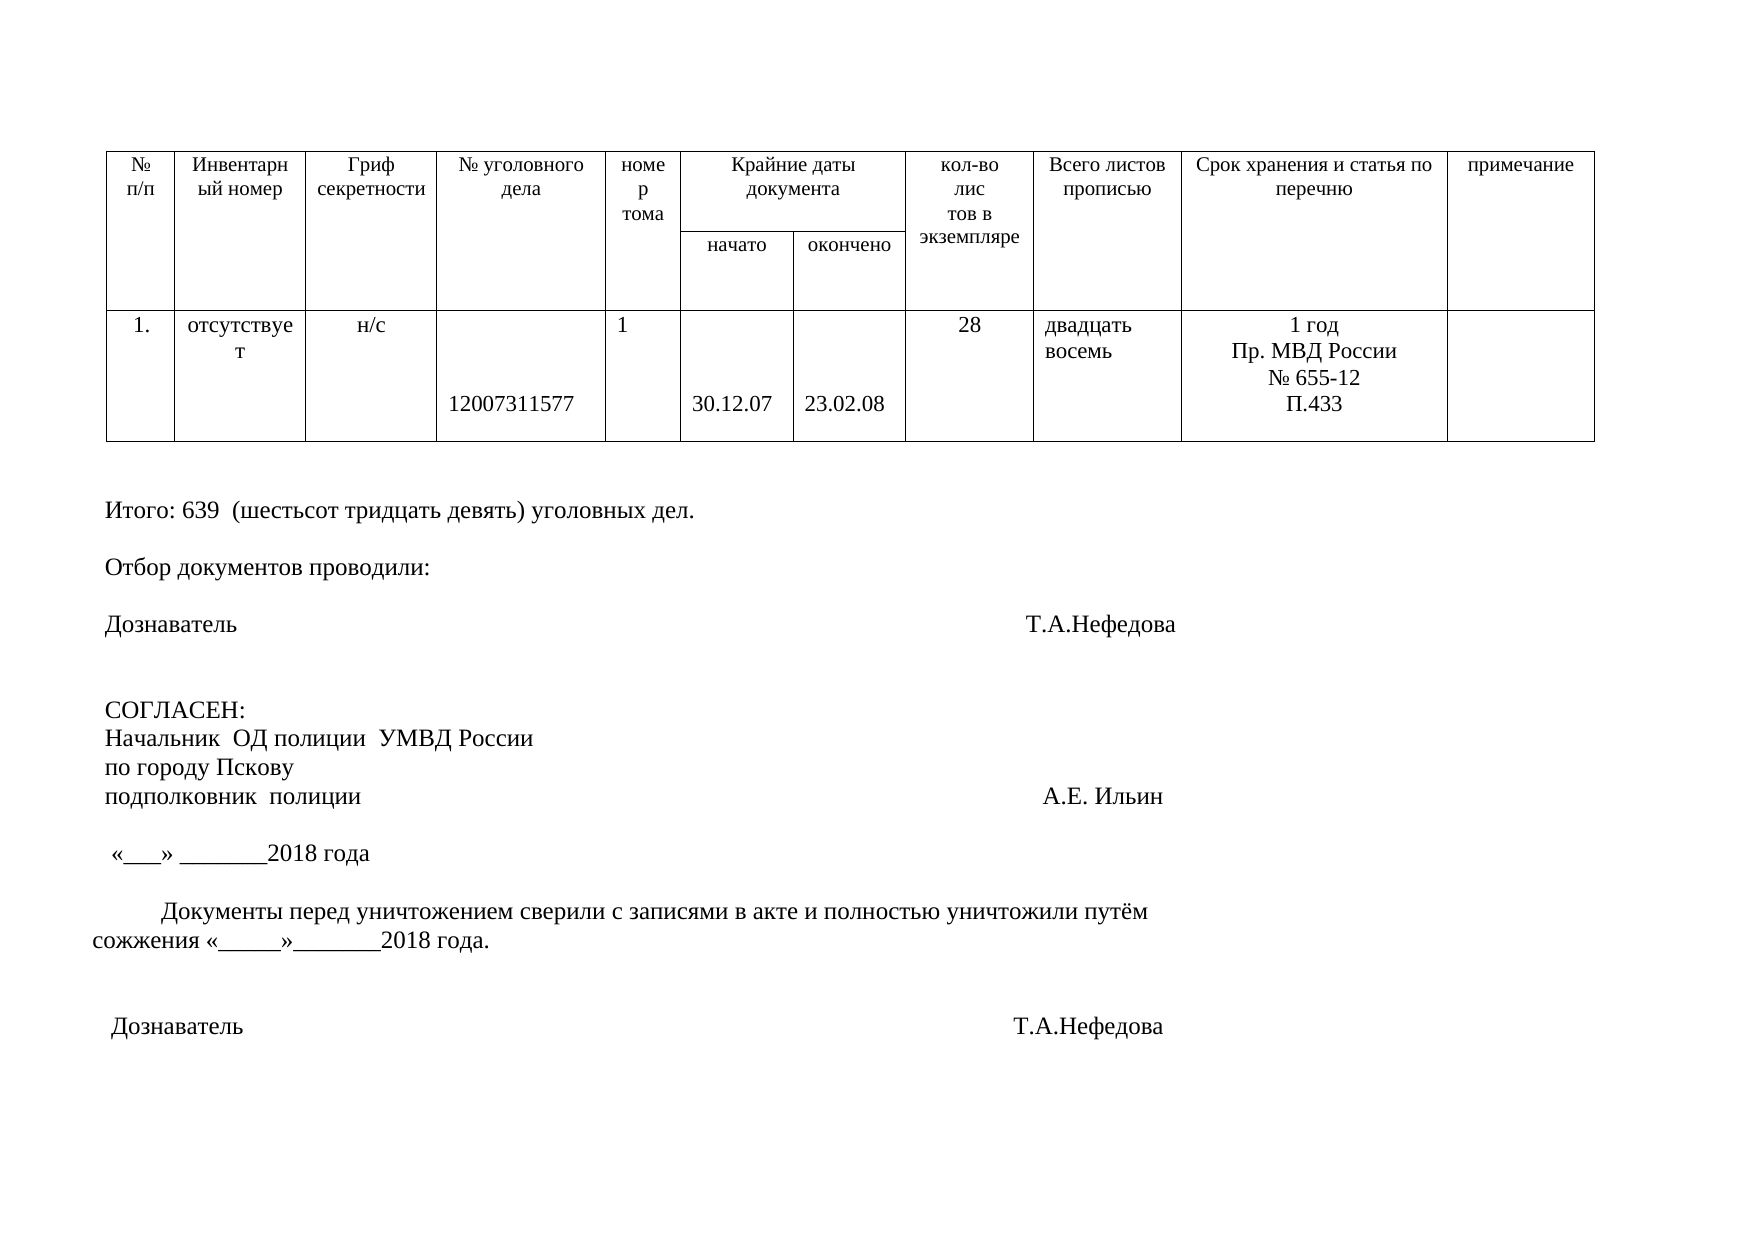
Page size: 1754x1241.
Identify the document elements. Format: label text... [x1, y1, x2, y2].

table_header номер тома [606, 152, 680, 310]
table_cell 1 [606, 311, 680, 441]
table_header кол-во лис тов в экземпляре [906, 152, 1033, 310]
text Дознаватель Т.А.Нефедова [29, 1011, 1636, 1040]
text подполковник полиции А.Е. Ильин [29, 781, 1636, 810]
table_cell двадцать восемь [1034, 311, 1181, 441]
table_header примечание [1448, 152, 1594, 310]
table_header Инвентарный номер [175, 152, 305, 310]
table_cell 30.12.07 [681, 311, 793, 441]
text СОГЛАСЕН: [29, 695, 1636, 723]
table_header № уголовного дела [437, 152, 605, 310]
text Итого: 639 (шестьсот тридцать девять) уголовных дел. [29, 495, 1636, 524]
text Отбор документов проводили: [29, 552, 1636, 581]
table_cell 28 [906, 311, 1033, 441]
text Документы перед уничтожением сверили с записями в акте и полностью уничтожили путём [29, 896, 1636, 925]
table_header Срок хранения и статья по перечню [1182, 152, 1447, 310]
table_cell [1448, 311, 1594, 441]
table_header № п/п [107, 152, 174, 310]
table_cell н/с [306, 311, 436, 441]
text Начальник ОД полиции УМВД России [29, 723, 1636, 752]
table_header Всего листов прописью [1034, 152, 1181, 310]
table_header Крайние даты документа [681, 152, 905, 231]
table_cell 12007311577 [437, 311, 605, 441]
table_cell начато [681, 232, 793, 310]
table_cell окончено [794, 232, 905, 310]
table_cell 23.02.08 [794, 311, 905, 441]
text «___» _______2018 года [29, 838, 1636, 867]
table_cell [107, 311, 174, 441]
text сожжения «_____»_______2018 года. [29, 925, 1636, 953]
table_cell отсутствует [175, 311, 305, 441]
text по городу Пскову [29, 752, 1636, 781]
text Дознаватель Т.А.Нефедова [29, 609, 1636, 638]
table_cell 1 год Пр. МВД России № 655-12 П.433 [1182, 311, 1447, 441]
table_header Гриф секретности [306, 152, 436, 310]
